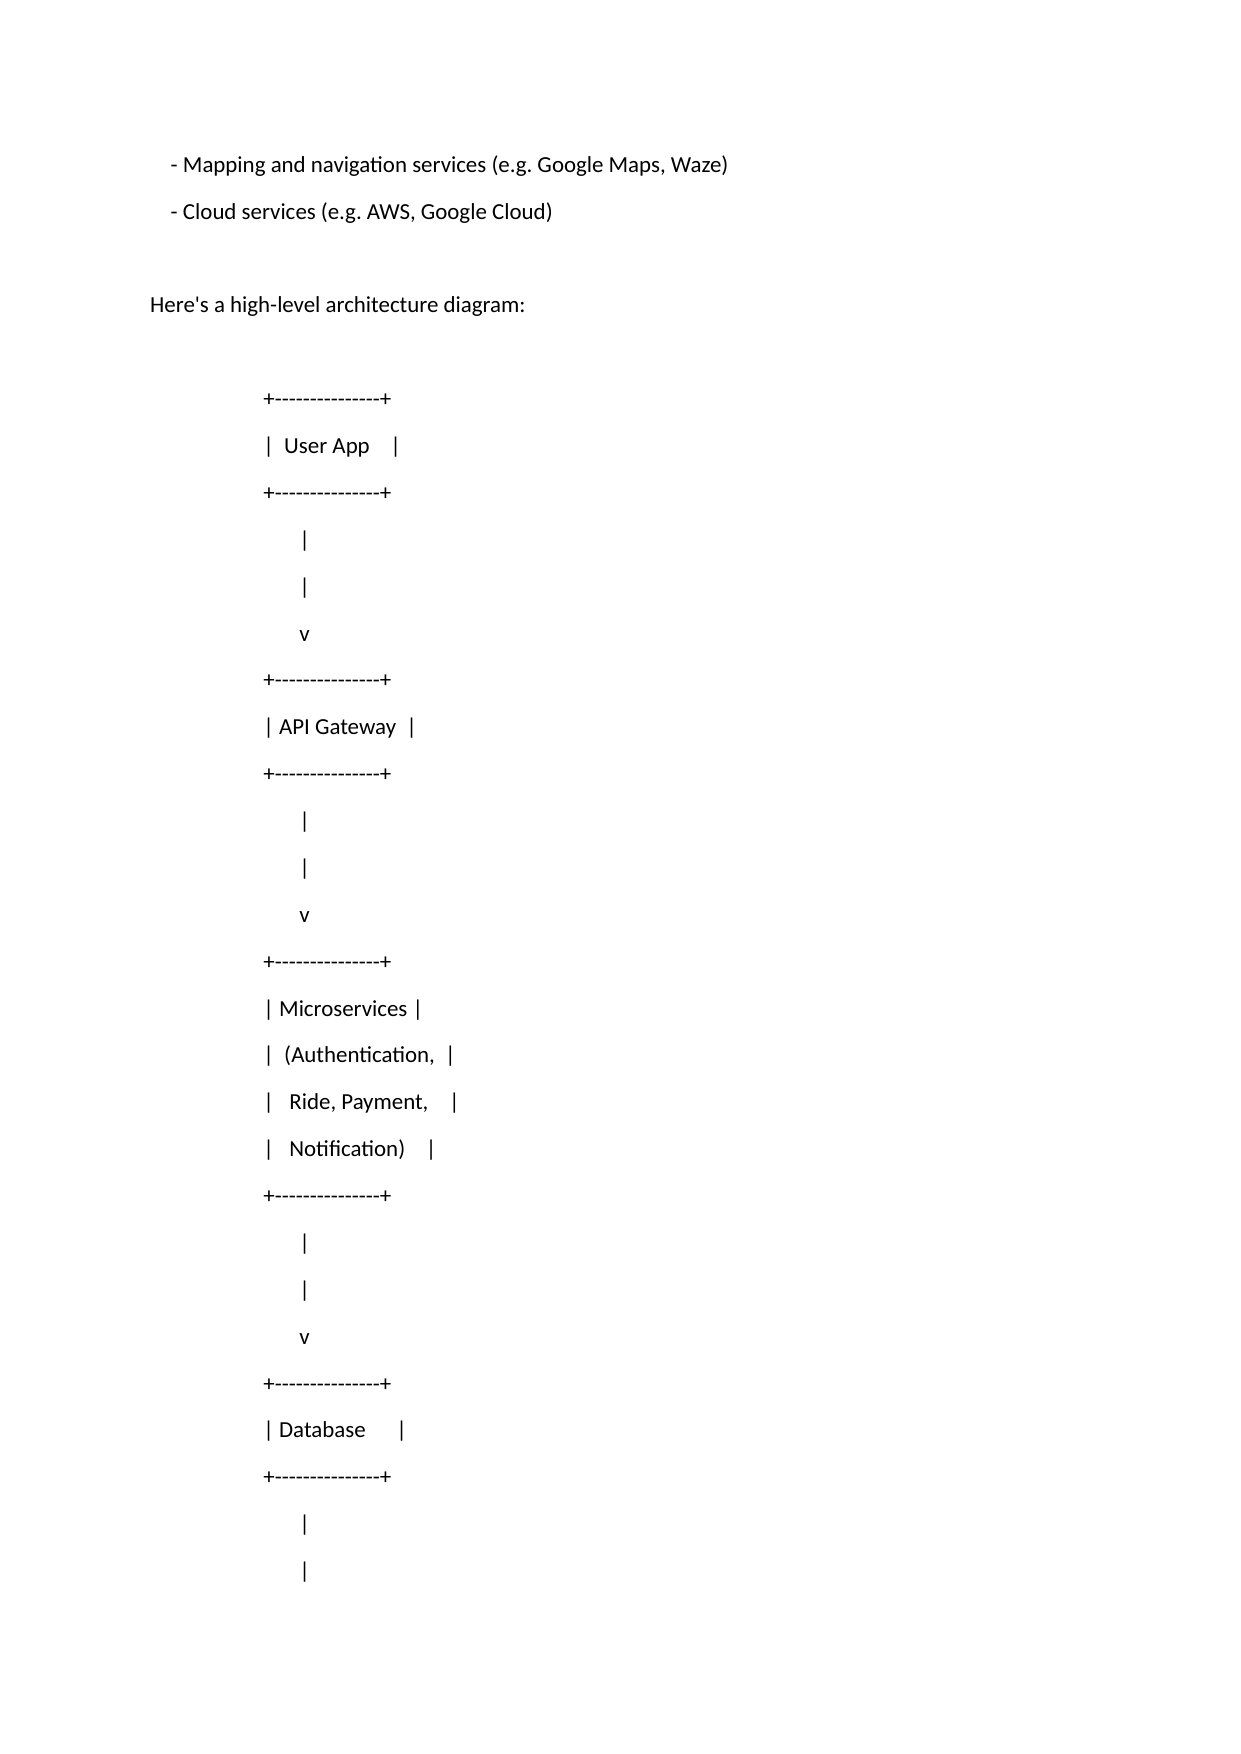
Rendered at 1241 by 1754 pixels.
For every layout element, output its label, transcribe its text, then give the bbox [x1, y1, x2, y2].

text +---------------+ [150, 1181, 1090, 1209]
text | (Authentication, | [150, 1041, 1090, 1069]
text +---------------+ [150, 384, 1090, 412]
text +---------------+ [150, 478, 1090, 506]
text | [150, 1228, 1090, 1256]
text - Mapping and navigation services (e.g. Google Maps, Waze) [150, 150, 1090, 178]
text +---------------+ [150, 759, 1090, 787]
text +---------------+ [150, 947, 1090, 975]
text v [150, 619, 1090, 647]
text | [150, 1556, 1090, 1584]
text | [150, 1509, 1090, 1537]
text | Ride, Payment, | [150, 1087, 1090, 1116]
text | [150, 806, 1090, 834]
text | [150, 853, 1090, 881]
text | Microservices | [150, 994, 1090, 1022]
text v [150, 900, 1090, 928]
text | [150, 525, 1090, 553]
text | API Gateway | [150, 712, 1090, 741]
text +---------------+ [150, 1462, 1090, 1491]
text | User App | [150, 431, 1090, 459]
text | [150, 1275, 1090, 1303]
text Here's a high-level architecture diagram: [150, 291, 1090, 319]
text +---------------+ [150, 666, 1090, 694]
text +---------------+ [150, 1369, 1090, 1397]
text - Cloud services (e.g. AWS, Google Cloud) [150, 197, 1090, 225]
text | [150, 572, 1090, 600]
text | Database | [150, 1416, 1090, 1444]
text v [150, 1322, 1090, 1350]
text | Notification) | [150, 1134, 1090, 1162]
